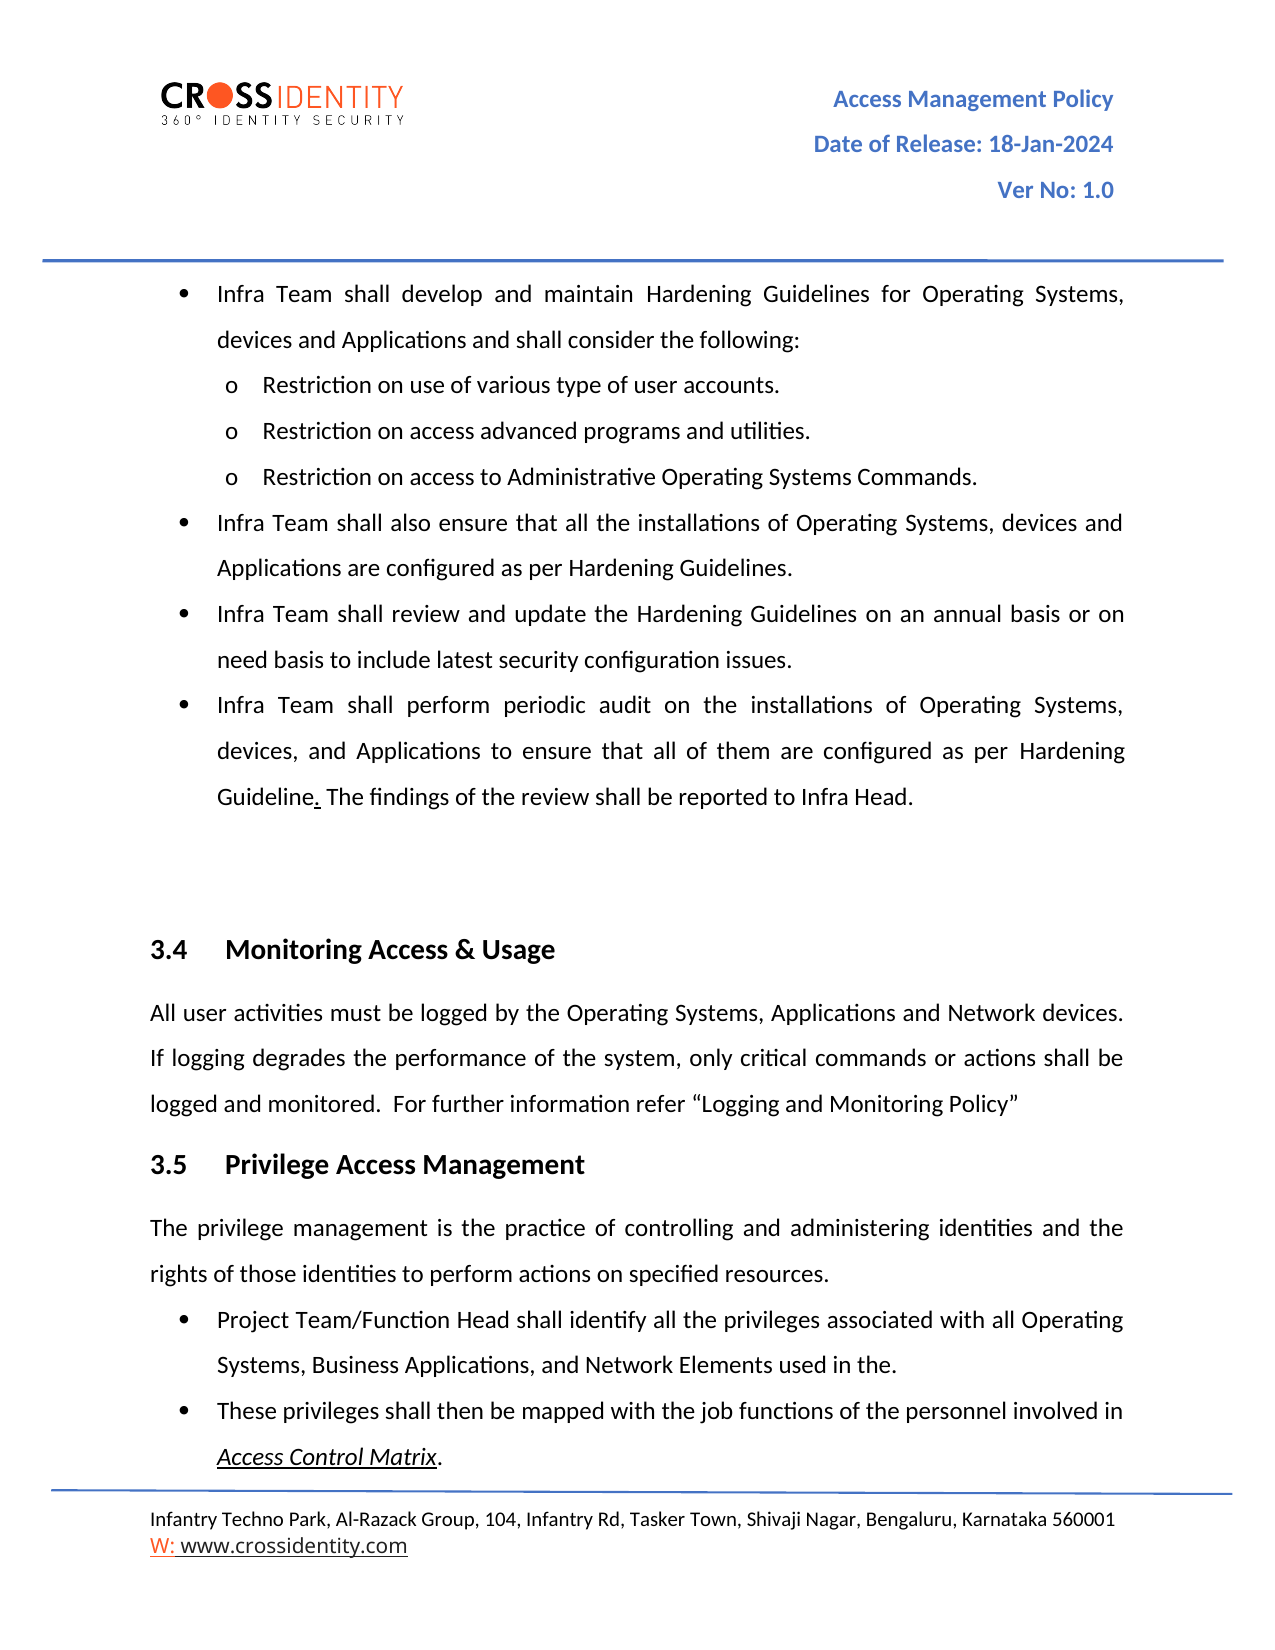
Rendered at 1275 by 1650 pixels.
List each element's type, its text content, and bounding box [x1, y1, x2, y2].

list Infra Team shall perform periodic audit on the installations of Operating Systems, devices, and Applications to ensure that all of them are configured as per Hardening Guideline. The findings of the review shall be reported to Infra Head. [179, 689, 1125, 812]
subtitle Privilege Access Management [150, 1146, 1125, 1182]
text All user activities must be logged by the Operating Systems, Applications and Network devices. If logging degrades the performance of the system, only critical commands or actions shall be logged and monitored. For further information refer “Logging and Monitoring Policy” [150, 997, 1125, 1119]
list Infra Team shall develop and maintain Hardening Guidelines for Operating Systems, devices and Applications and shall consider the following: [179, 278, 1125, 354]
list These privileges shall then be mapped with the job functions of the personnel involved in Access Control Matrix. [179, 1395, 1125, 1471]
picture [161, 82, 408, 128]
list Project Team/Function Head shall identify all the privileges associated with all Operating Systems, Business Applications, and Network Elements used in the. [179, 1304, 1125, 1380]
list Restriction on access advanced programs and utilities. [225, 415, 1125, 446]
list Restriction on access to Administrative Operating Systems Commands. [225, 461, 1125, 491]
list Restriction on use of various type of user accounts. [225, 369, 1125, 400]
list Infra Team shall also ensure that all the installations of Operating Systems, devices and Applications are configured as per Hardening Guidelines. [179, 507, 1125, 583]
list Infra Team shall review and update the Hardening Guidelines on an annual basis or on need basis to include latest security configuration issues. [179, 598, 1125, 674]
subtitle Monitoring Access & Usage [150, 931, 1125, 966]
text The privilege management is the practice of controlling and administering identities and the rights of those identities to perform actions on specified resources. [150, 1212, 1125, 1288]
